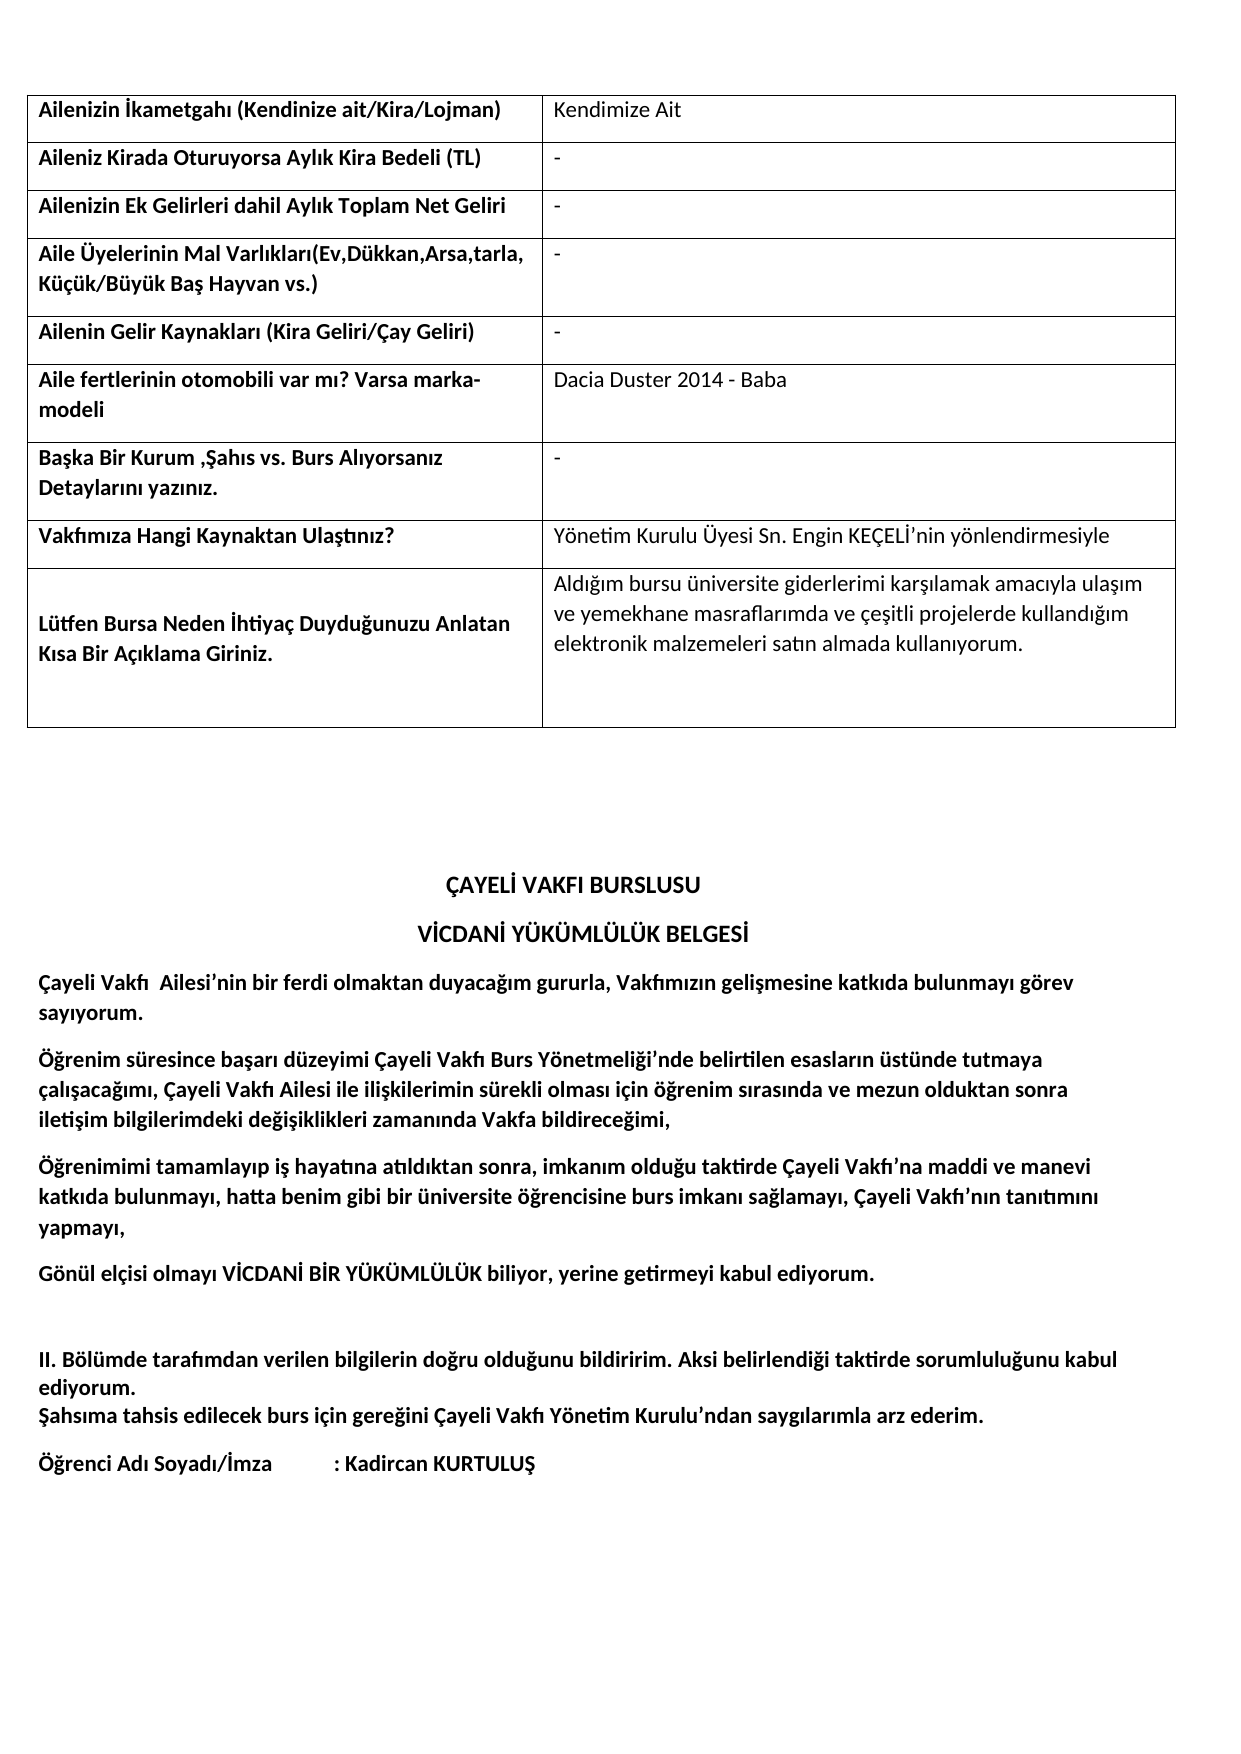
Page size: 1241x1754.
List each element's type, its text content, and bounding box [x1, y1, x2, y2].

text Şahsıma tahsis edilecek burs için gereğini Çayeli Vakfı Yönetim Kurulu’ndan saygılarımla arz ederim. [38, 1401, 1128, 1429]
table_cell Aile Üyelerinin Mal Varlıkları(Ev,Dükkan,Arsa,tarla, Küçük/Büyük Baş Hayvan vs.) [28, 239, 542, 316]
table_cell Ailenizin Ek Gelirleri dahil Aylık Toplam Net Geliri [28, 191, 542, 238]
table_cell Aileniz Kirada Oturuyorsa Aylık Kira Bedeli (TL) [28, 143, 542, 190]
text II. Bölümde tarafımdan verilen bilgilerin doğru olduğunu bildiririm. Aksi belirlendiği taktirde sorumluluğunu kabul ediyorum. [38, 1345, 1128, 1401]
text Öğrenimimi tamamlayıp iş hayatına atıldıktan sonra, imkanım olduğu taktirde Çayeli Vakfı’na maddi ve manevi katkıda bulunmayı, hatta benim gibi bir üniversite öğrencisine burs imkanı sağlamayı, Çayeli Vakfı’nın tanıtımını yapmayı, [38, 1152, 1128, 1241]
text Çayeli Vakfı Ailesi’nin bir ferdi olmaktan duyacağım gururla, Vakfımızın gelişmesine katkıda bulunmayı görev sayıyorum. [38, 968, 1128, 1026]
table_cell Dacia Duster 2014 - Baba [543, 365, 1175, 442]
text Öğrenim süresince başarı düzeyimi Çayeli Vakfı Burs Yönetmeliği’nde belirtilen esasların üstünde tutmaya çalışacağımı, Çayeli Vakfı Ailesi ile ilişkilerimin sürekli olması için öğrenim sırasında ve mezun olduktan sonra iletişim bilgilerimdeki değişiklikleri zamanında Vakfa bildireceğimi, [38, 1045, 1128, 1133]
table_cell - [543, 317, 1175, 364]
table_cell Yönetim Kurulu Üyesi Sn. Engin KEÇELİ’nin yönlendirmesiyle [543, 521, 1175, 568]
table_cell Vakfımıza Hangi Kaynaktan Ulaştınız? [28, 521, 542, 568]
table_cell - [543, 239, 1175, 316]
table_header Ailenizin İkametgahı (Kendinize ait/Kira/Lojman) [28, 96, 542, 142]
table_cell Aile fertlerinin otomobili var mı? Varsa marka-modeli [28, 365, 542, 442]
text ÇAYELİ VAKFI BURSLUSU [112, 869, 1128, 899]
text Gönül elçisi olmayı VİCDANİ BİR YÜKÜMLÜLÜK biliyor, yerine getirmeyi kabul ediyorum. [38, 1259, 1128, 1288]
table_cell - [543, 443, 1175, 520]
table_cell Ailenin Gelir Kaynakları (Kira Geliri/Çay Geliri) [28, 317, 542, 364]
text Öğrenci Adı Soyadı/İmza : Kadircan KURTULUŞ [38, 1449, 1128, 1477]
text VİCDANİ YÜKÜMLÜLÜK BELGESİ [38, 918, 1128, 949]
table_cell Başka Bir Kurum ,Şahıs vs. Burs Alıyorsanız Detaylarını yazınız. [28, 443, 542, 520]
table_cell Aldığım bursu üniversite giderlerimi karşılamak amacıyla ulaşım ve yemekhane masraflarımda ve çeşitli projelerde kullandığım elektronik malzemeleri satın almada kullanıyorum. [543, 569, 1175, 727]
table_cell - [543, 191, 1175, 238]
table_header Kendimize Ait [543, 96, 1175, 142]
table_cell Lütfen Bursa Neden İhtiyaç Duyduğunuzu Anlatan Kısa Bir Açıklama Giriniz. [28, 569, 542, 727]
table_cell - [543, 143, 1175, 190]
